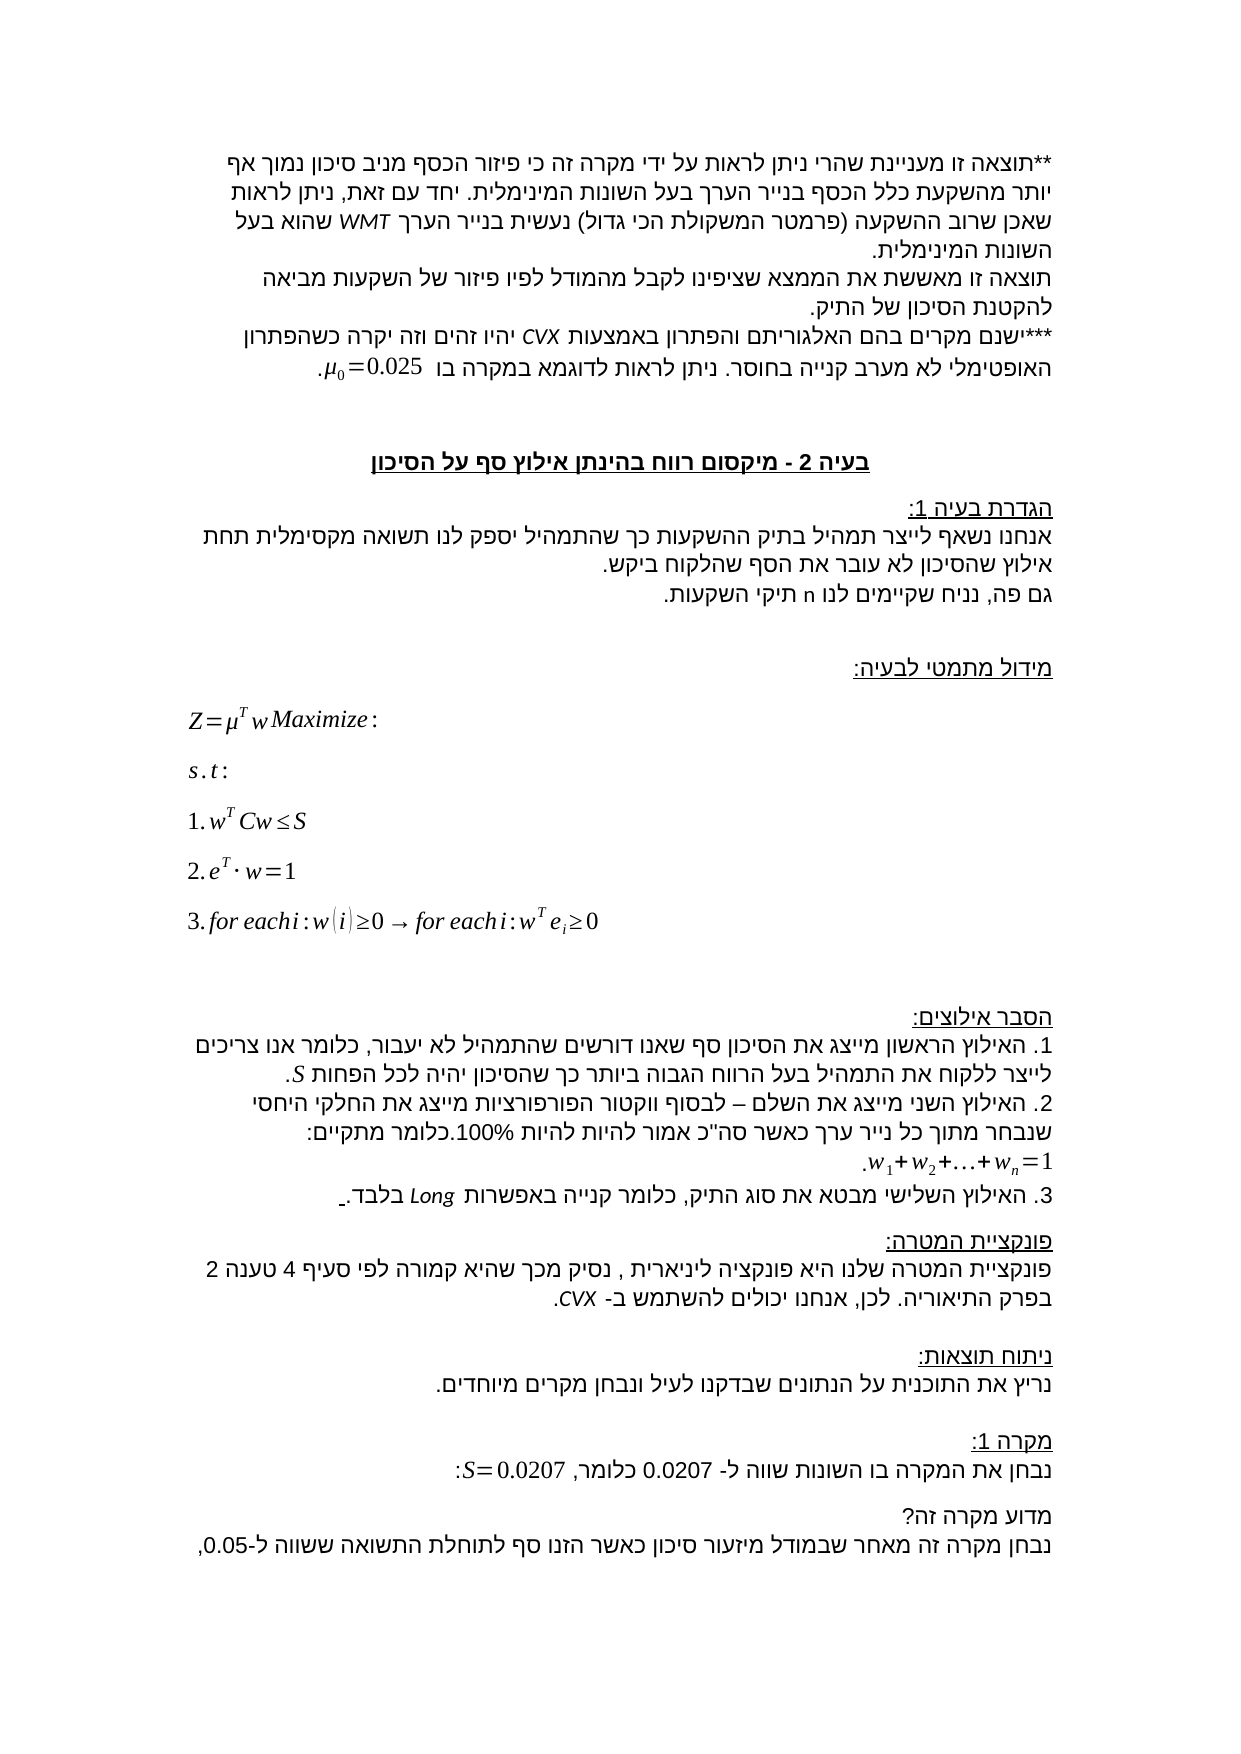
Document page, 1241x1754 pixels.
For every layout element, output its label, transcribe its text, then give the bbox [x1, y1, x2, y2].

text פונקציית המטרה: פונקציית המטרה שלנו היא פונקציה ליניארית , נסיק מכך שהיא קמורה לפי סעיף 4 טענה 2 בפרק התיאוריה. לכן, אנחנו יכולים להשתמש ב- CVX. ניתוח תוצאות: נריץ את התוכנית על הנתונים שבדקנו לעיל ונבחן מקרים מיוחדים. מקרה 1: נבחן את המקרה בו השונות שווה ל- 0.0207 כלומר, : [187, 1228, 1053, 1484]
text **תוצאה זו מעניינת שהרי ניתן לראות על ידי מקרה זה כי פיזור הכסף מניב סיכון נמוך אף יותר מהשקעת כלל הכסף בנייר הערך בעל השונות המינימלית. יחד עם זאת, ניתן לראות שאכן שרוב ההשקעה (פרמטר המשקולת הכי גדול) נעשית בנייר הערך WMT שהוא בעל השונות המינימלית. תוצאה זו מאששת את הממצא שציפינו לקבל מהמודל לפיו פיזור של השקעות מביאה להקטנת הסיכון של התיק. ***ישנם מקרים בהם האלגוריתם והפתרון באמצעות CVX יהיו זהים וזה יקרה כשהפתרון האופטימלי לא מערב קנייה בחוסר. ניתן לראות לדוגמא במקרה בו . [187, 150, 1053, 384]
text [187, 1503, 1053, 1558]
text הסבר אילוצים: 1. האילוץ הראשון מייצג את הסיכון סף שאנו דורשים שהתמהיל לא יעבור, כלומר אנו צריכים לייצר ללקוח את התמהיל בעל הרווח הגבוה ביותר כך שהסיכון יהיה לכל הפחות . 2. האילוץ השני מייצג את השלם – לבסוף ווקטור הפורפורציות מייצג את החלקי היחסי שנבחר מתוך כל נייר ערך כאשר סה''כ אמור להיות להיות 100%.כלומר מתקיים: . 3. האילוץ השלישי מבטא את סוג התיק, כלומר קנייה באפשרות Long בלבד. [187, 1004, 1053, 1209]
text הגדרת בעיה 1: אנחנו נשאף לייצר תמהיל בתיק ההשקעות כך שהתמהיל יספק לנו תשואה מקסימלית תחת אילוץ שהסיכון לא עובר את הסף שהלקוח ביקש. גם פה, נניח שקיימים לנו n תיקי השקעות. [187, 494, 1053, 608]
text בעיה 2 - מיקסום רווח בהינתן אילוץ סף על הסיכון [187, 449, 1053, 476]
text מידול מתמטי לבעיה: [187, 627, 1053, 681]
